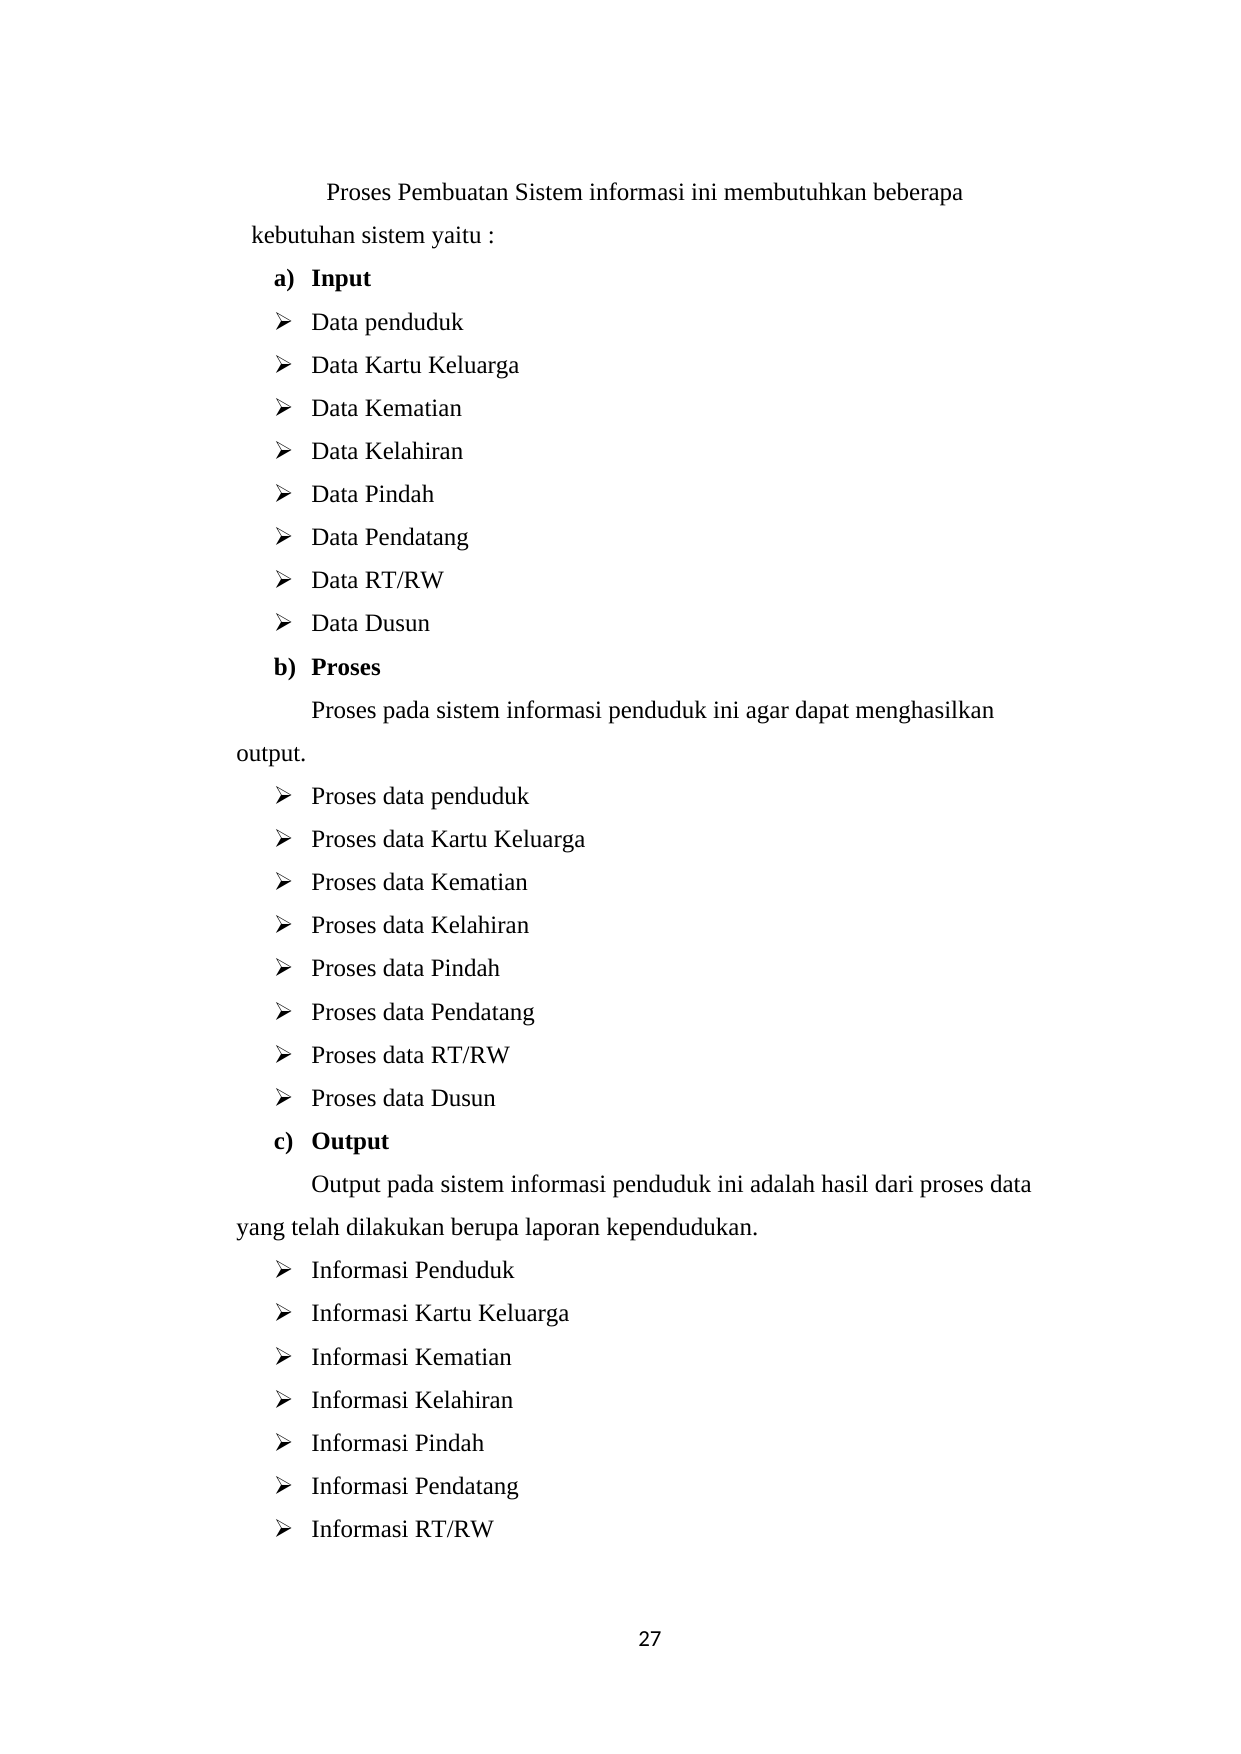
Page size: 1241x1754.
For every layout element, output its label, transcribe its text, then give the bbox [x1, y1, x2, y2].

list Proses data Kelahiran [274, 910, 1063, 939]
list Informasi Pindah [274, 1428, 1063, 1457]
list Proses data Pindah [274, 953, 1063, 982]
list Informasi Penduduk [274, 1255, 1063, 1284]
text Output pada sistem informasi penduduk ini adalah hasil dari proses data yang telah dilakukan berupa laporan kependudukan. [236, 1169, 1063, 1241]
text c) Output [236, 1126, 1063, 1155]
list Informasi Kelahiran [274, 1385, 1063, 1413]
list Data penduduk [274, 307, 1063, 335]
list Data Pindah [274, 479, 1063, 508]
text a) Input [236, 263, 1063, 292]
list Informasi Kartu Keluarga [274, 1298, 1063, 1327]
list Proses data RT/RW [274, 1040, 1063, 1068]
list Informasi RT/RW [274, 1514, 1063, 1543]
list Data Kartu Keluarga [274, 350, 1063, 378]
list Data Kematian [274, 393, 1063, 422]
text Proses pada sistem informasi penduduk ini agar dapat menghasilkan output. [236, 695, 1063, 767]
list Proses data Pendatang [274, 997, 1063, 1025]
list Data Kelahiran [274, 436, 1063, 465]
text Proses Pembuatan Sistem informasi ini membutuhkan beberapa kebutuhan sistem yaitu : [251, 177, 1063, 249]
list Proses data Kematian [274, 867, 1063, 896]
list Data RT/RW [274, 565, 1063, 594]
list Informasi Kematian [274, 1342, 1063, 1370]
text b) Proses [236, 652, 1063, 680]
list Data Dusun [274, 608, 1063, 637]
list Informasi Pendatang [274, 1471, 1063, 1500]
list Data Pendatang [274, 522, 1063, 551]
list Proses data penduduk [274, 781, 1063, 810]
list Proses data Dusun [274, 1083, 1063, 1112]
list Proses data Kartu Keluarga [274, 824, 1063, 853]
